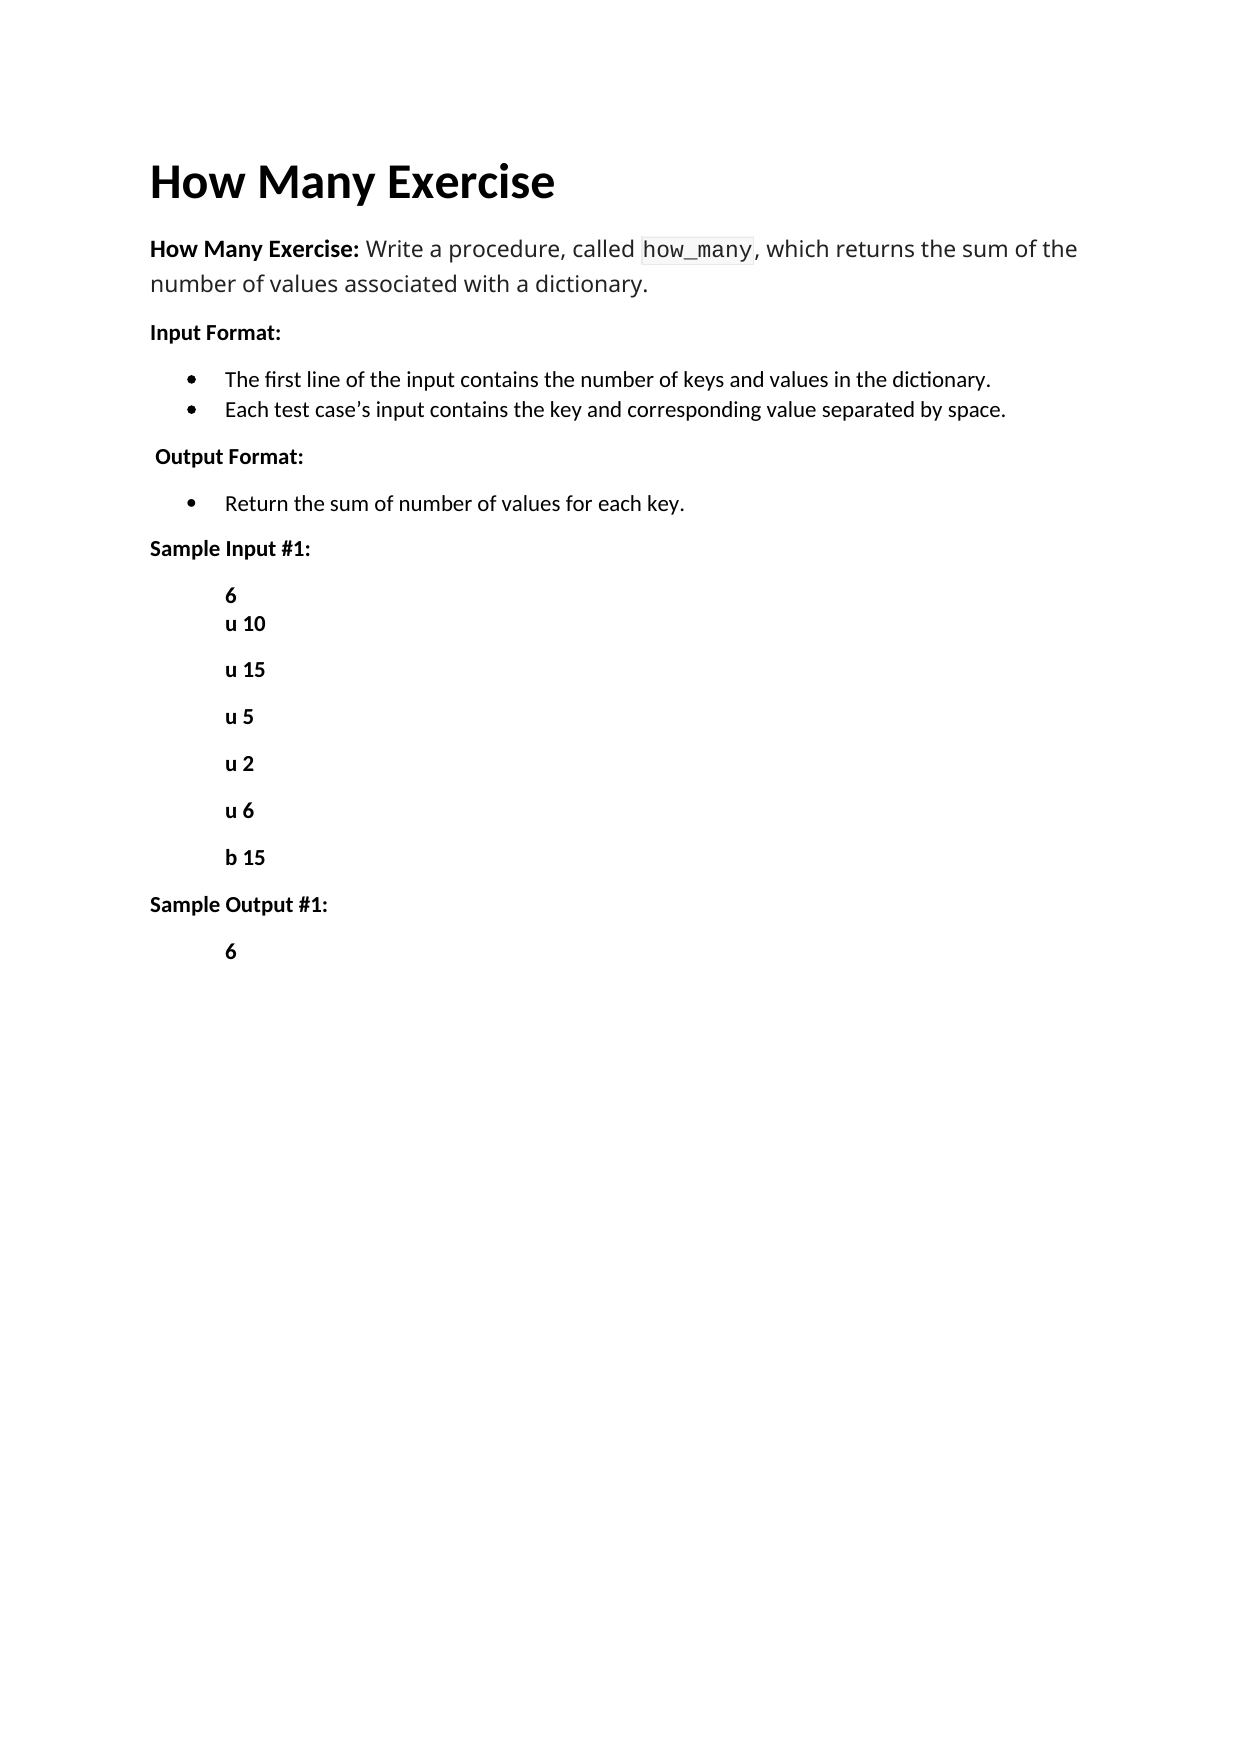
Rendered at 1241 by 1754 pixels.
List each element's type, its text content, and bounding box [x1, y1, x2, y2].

text Input Format: [150, 318, 1090, 346]
text How Many Exercise [150, 150, 1090, 211]
text How Many Exercise: Write a procedure, called how_many, which returns the sum of the number of values associated with a dictionary. [150, 232, 1090, 299]
text Sample Output #1: [150, 890, 1090, 918]
text 6 [225, 581, 1090, 609]
list The first line of the input contains the number of keys and values in the dictionary. [187, 365, 1090, 393]
list Each test case’s input contains the key and corresponding value separated by space. [187, 395, 1090, 423]
text Sample Input #1: [150, 534, 1090, 562]
text u 15 [150, 656, 1090, 684]
text 6 [225, 937, 1090, 965]
text u 2 [150, 749, 1090, 777]
text u 5 [150, 702, 1090, 731]
text b 15 [150, 843, 1090, 871]
list Return the sum of number of values for each key. [187, 489, 1090, 517]
text Output Format: [150, 442, 1090, 470]
text u 10 [150, 609, 1090, 637]
text u 6 [150, 796, 1090, 824]
